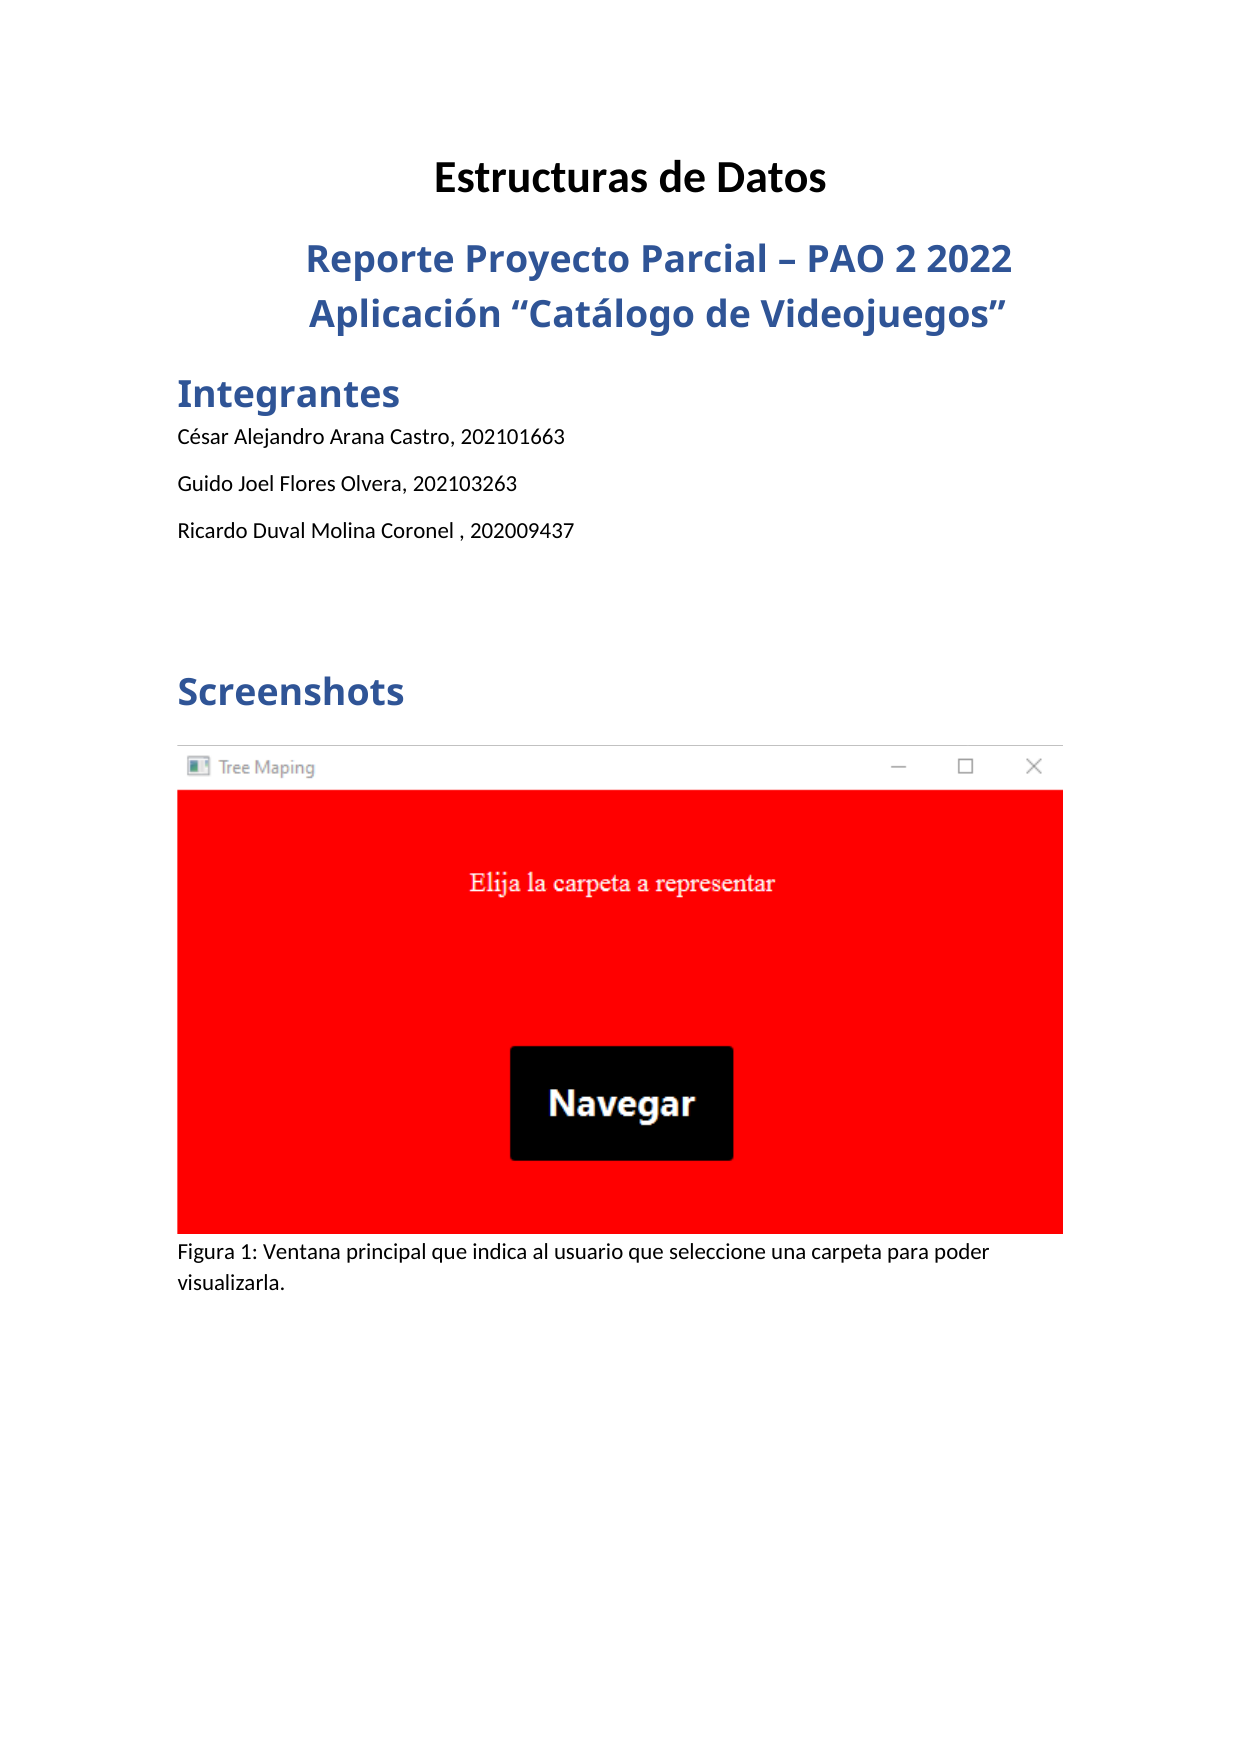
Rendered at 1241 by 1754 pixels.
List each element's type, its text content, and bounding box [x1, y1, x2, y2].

text Aplicación “Catálogo de Videojuegos” [177, 287, 1063, 338]
text César Alejandro Arana Castro, 202101663 [177, 422, 1063, 450]
subtitle Screenshots [177, 665, 1063, 716]
picture [177, 745, 1063, 1234]
text Figura 1: Ventana principal que indica al usuario que seleccione una carpeta para poder visualizarla. [177, 1237, 1063, 1296]
text Guido Joel Flores Olvera, 202103263 [177, 469, 1063, 497]
text Estructuras de Datos [177, 148, 1063, 203]
subtitle Integrantes [177, 367, 1063, 418]
text Ricardo Duval Molina Coronel , 202009437 [177, 516, 1063, 544]
subtitle Reporte Proyecto Parcial – PAO 2 2022 [177, 232, 1063, 283]
